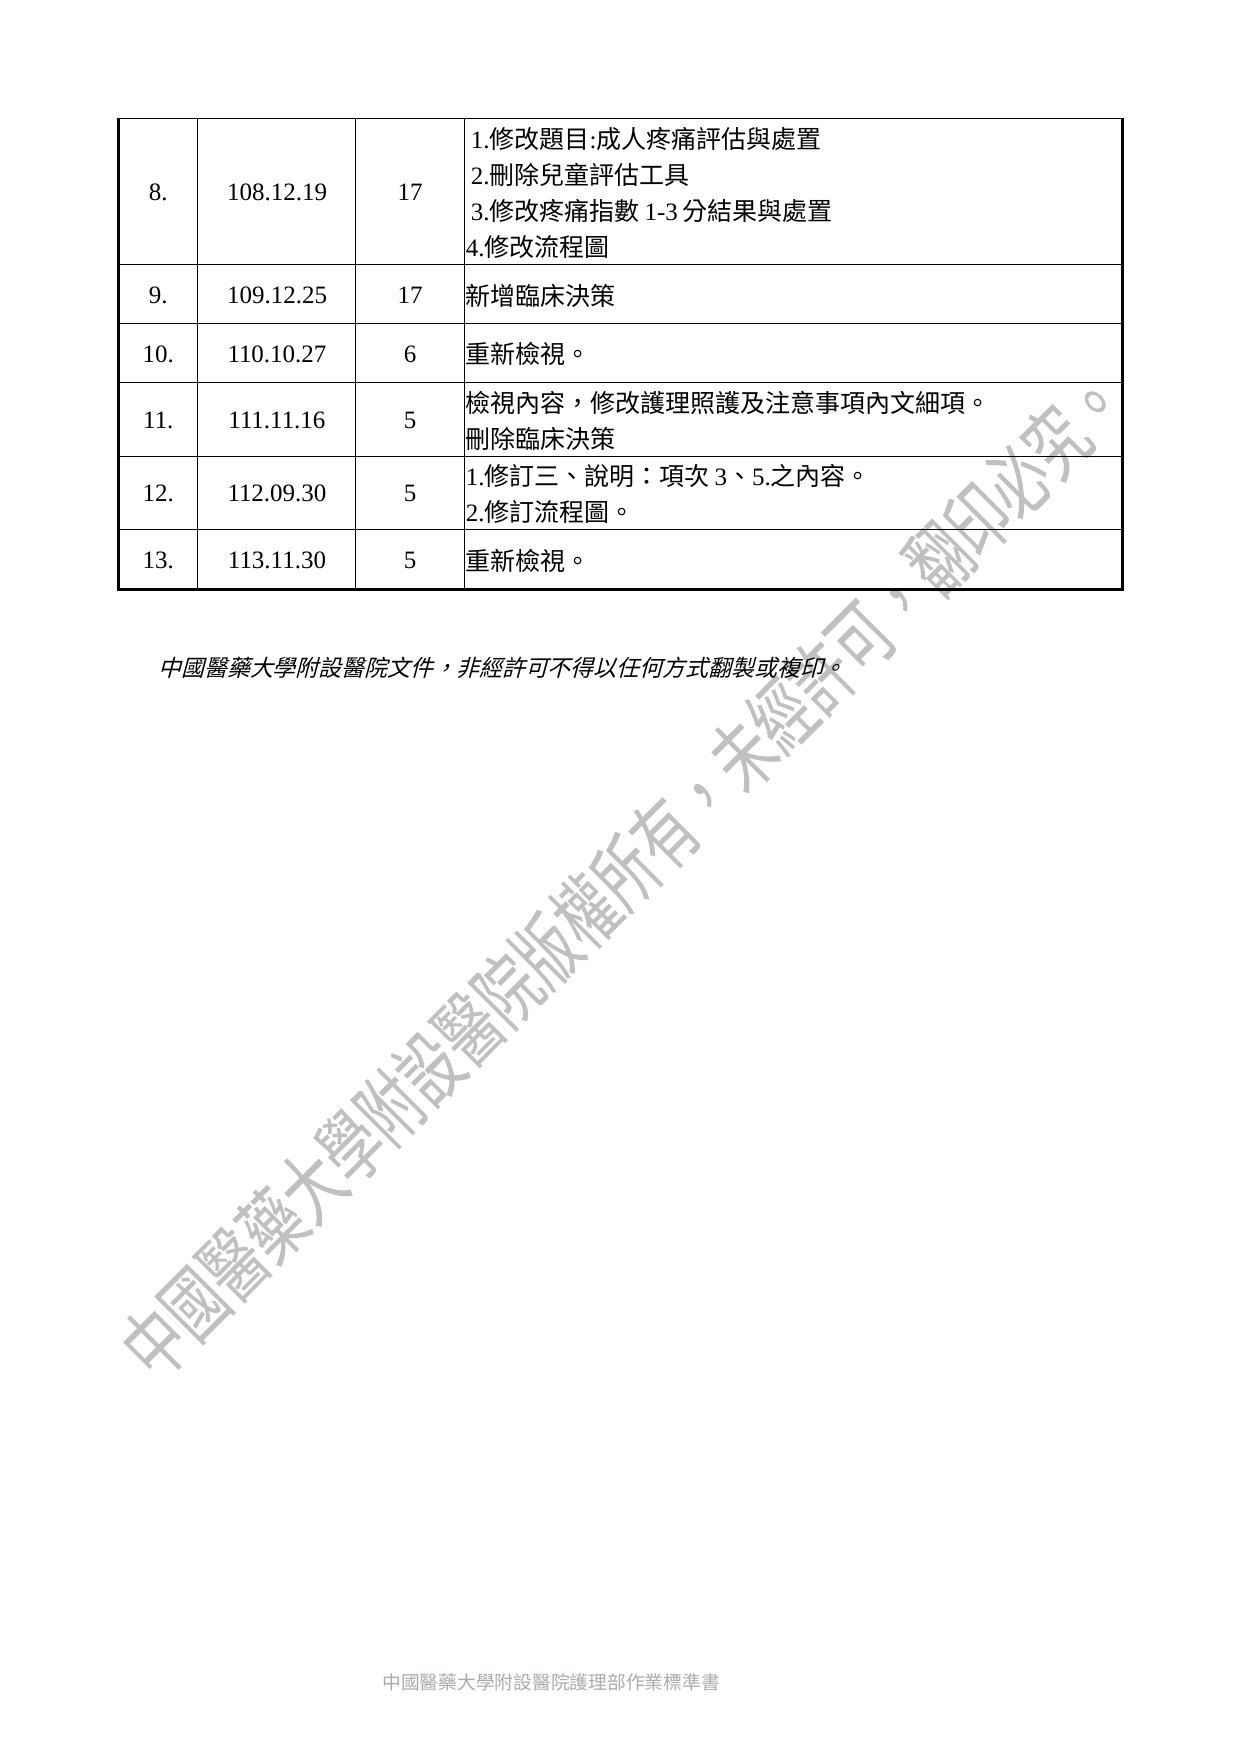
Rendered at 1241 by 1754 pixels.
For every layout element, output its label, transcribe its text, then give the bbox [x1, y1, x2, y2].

table_cell 12. [120, 457, 197, 529]
table_cell 108.12.19 [198, 119, 355, 264]
table_cell 112.09.30 [198, 457, 355, 529]
table_cell 重新檢視。 [465, 324, 1121, 382]
table_cell 6 [356, 324, 464, 382]
table_cell 113.11.30 [198, 530, 355, 588]
table_cell 109.12.25 [198, 265, 355, 323]
table_cell 1.修訂三、說明：項次3、5.之內容。 2.修訂流程圖。 [465, 457, 1121, 529]
table_cell 1.修改題目:成人疼痛評估與處置 2.刪除兒童評估工具 3.修改疼痛指數1-3分結果與處置 4.修改流程圖 [465, 119, 1121, 264]
table_cell 8. [120, 119, 197, 264]
table_cell 111.11.16 [198, 383, 355, 456]
table_cell 17 [356, 119, 464, 264]
table_cell 5 [356, 457, 464, 529]
table_cell 11. [120, 383, 197, 456]
table_cell 5 [356, 530, 464, 588]
table_cell 17 [356, 265, 464, 323]
table_cell 5 [356, 383, 464, 456]
table_cell 檢視內容，修改護理照護及注意事項內文細項。 刪除臨床決策 [465, 383, 1121, 456]
table_cell 重新檢視。 [465, 530, 1121, 588]
table_cell 9. [120, 265, 197, 323]
table_cell 13. [120, 530, 197, 588]
table_cell 110.10.27 [198, 324, 355, 382]
table_cell 10. [120, 324, 197, 382]
table_cell 新增臨床決策 [465, 265, 1121, 323]
